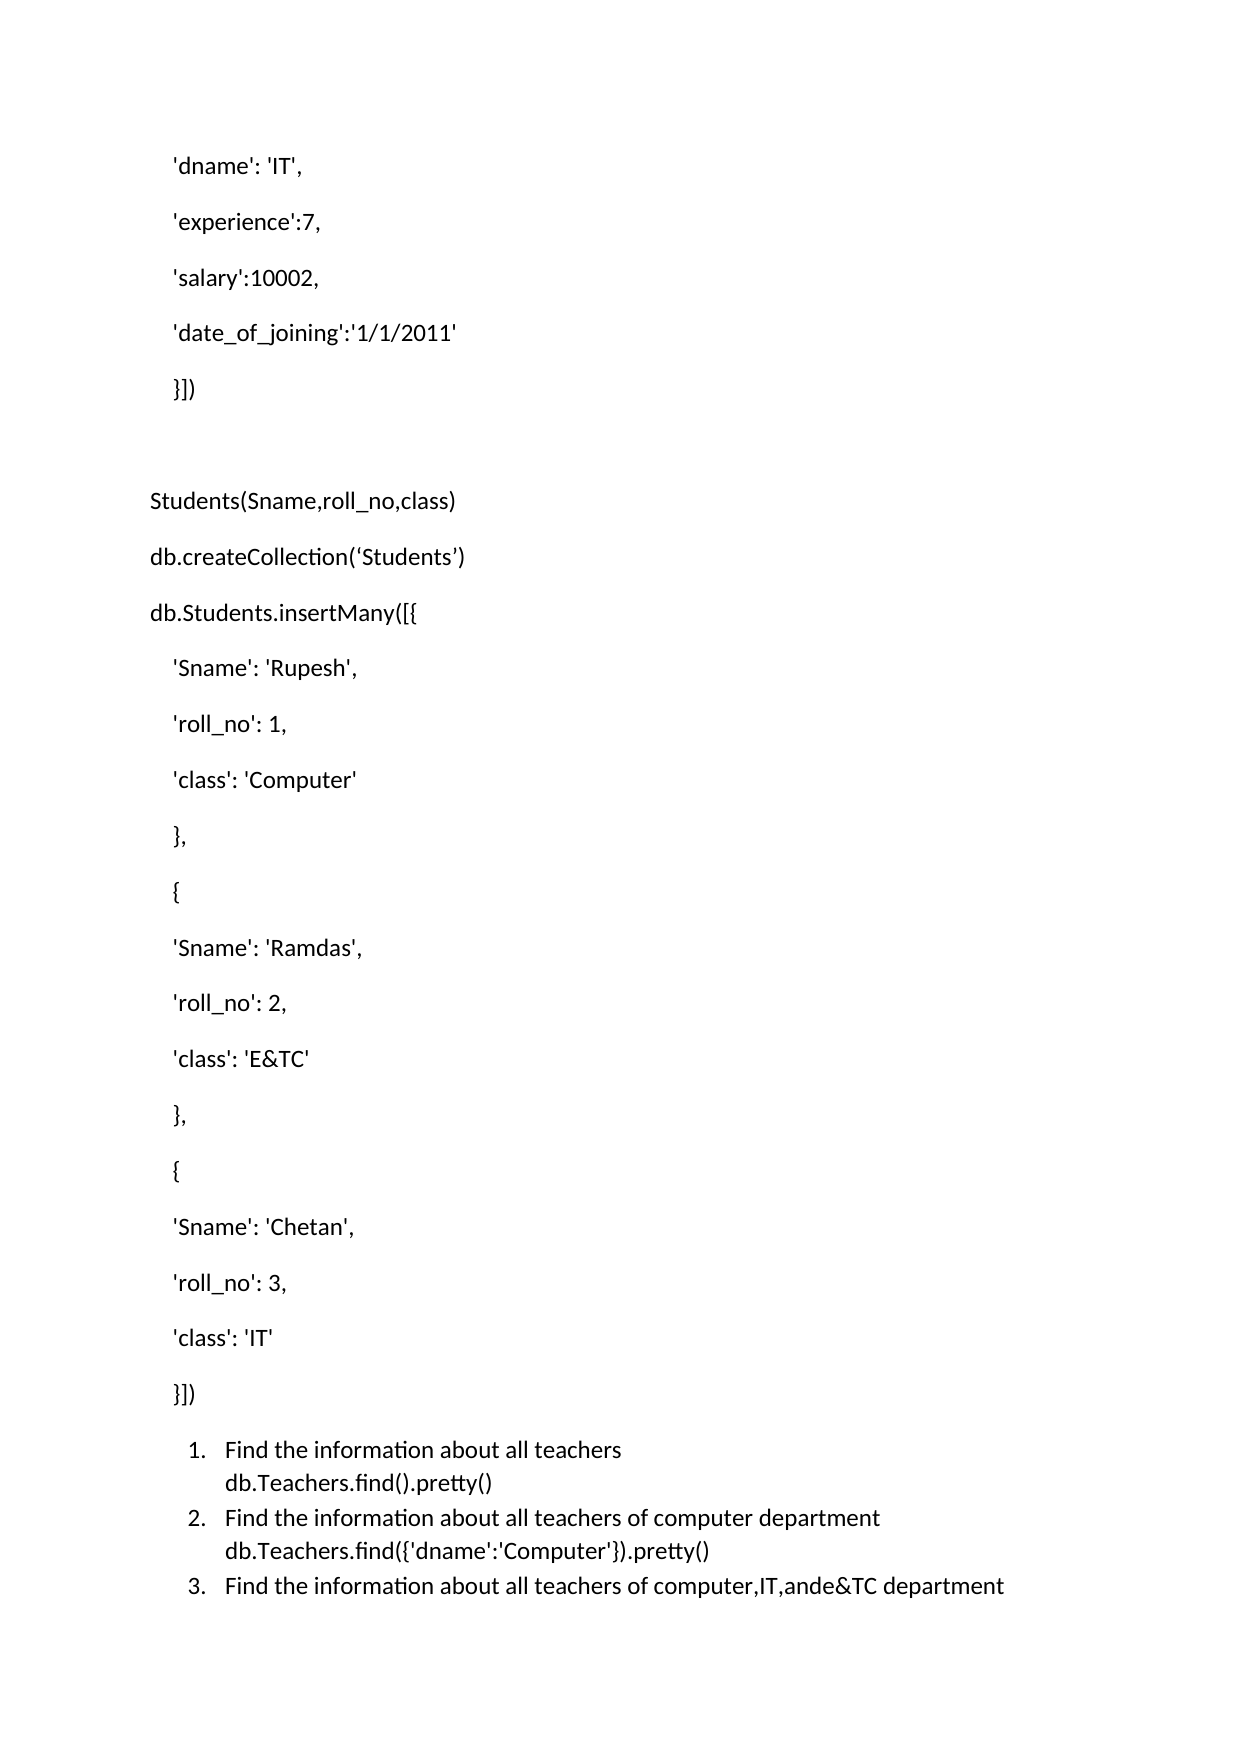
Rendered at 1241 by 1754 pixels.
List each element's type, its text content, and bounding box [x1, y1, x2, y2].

text 'experience':7, [150, 206, 1090, 236]
text Students(Sname,roll_no,class) [150, 485, 1090, 516]
list db.Teachers.find({'dname':'Computer'}).pretty() [225, 1535, 1090, 1566]
text 'Sname': 'Rupesh', [150, 652, 1090, 683]
text 'roll_no': 1, [150, 708, 1090, 739]
text }, [150, 820, 1090, 851]
list Find the information about all teachers of computer,IT,ande&TC department [187, 1570, 1090, 1601]
text 'Sname': 'Ramdas', [150, 932, 1090, 962]
text 'salary':10002, [150, 262, 1090, 292]
text 'class': 'IT' [150, 1322, 1090, 1353]
text { [150, 1155, 1090, 1186]
text 'date_of_joining':'1/1/2011' [150, 317, 1090, 348]
text }, [150, 1099, 1090, 1130]
text }]) [150, 1378, 1090, 1409]
list Find the information about all teachers [187, 1434, 1090, 1465]
list Find the information about all teachers of computer department [187, 1502, 1090, 1533]
text 'class': 'Computer' [150, 764, 1090, 795]
text 'dname': 'IT', [150, 150, 1090, 181]
text }]) [150, 373, 1090, 404]
list db.Teachers.find().pretty() [225, 1467, 1090, 1498]
text 'roll_no': 3, [150, 1267, 1090, 1297]
text 'roll_no': 2, [150, 987, 1090, 1018]
text { [150, 876, 1090, 906]
text db.Students.insertMany([{ [150, 597, 1090, 627]
text db.createCollection(‘Students’) [150, 541, 1090, 571]
text 'Sname': 'Chetan', [150, 1211, 1090, 1241]
text 'class': 'E&TC' [150, 1043, 1090, 1074]
